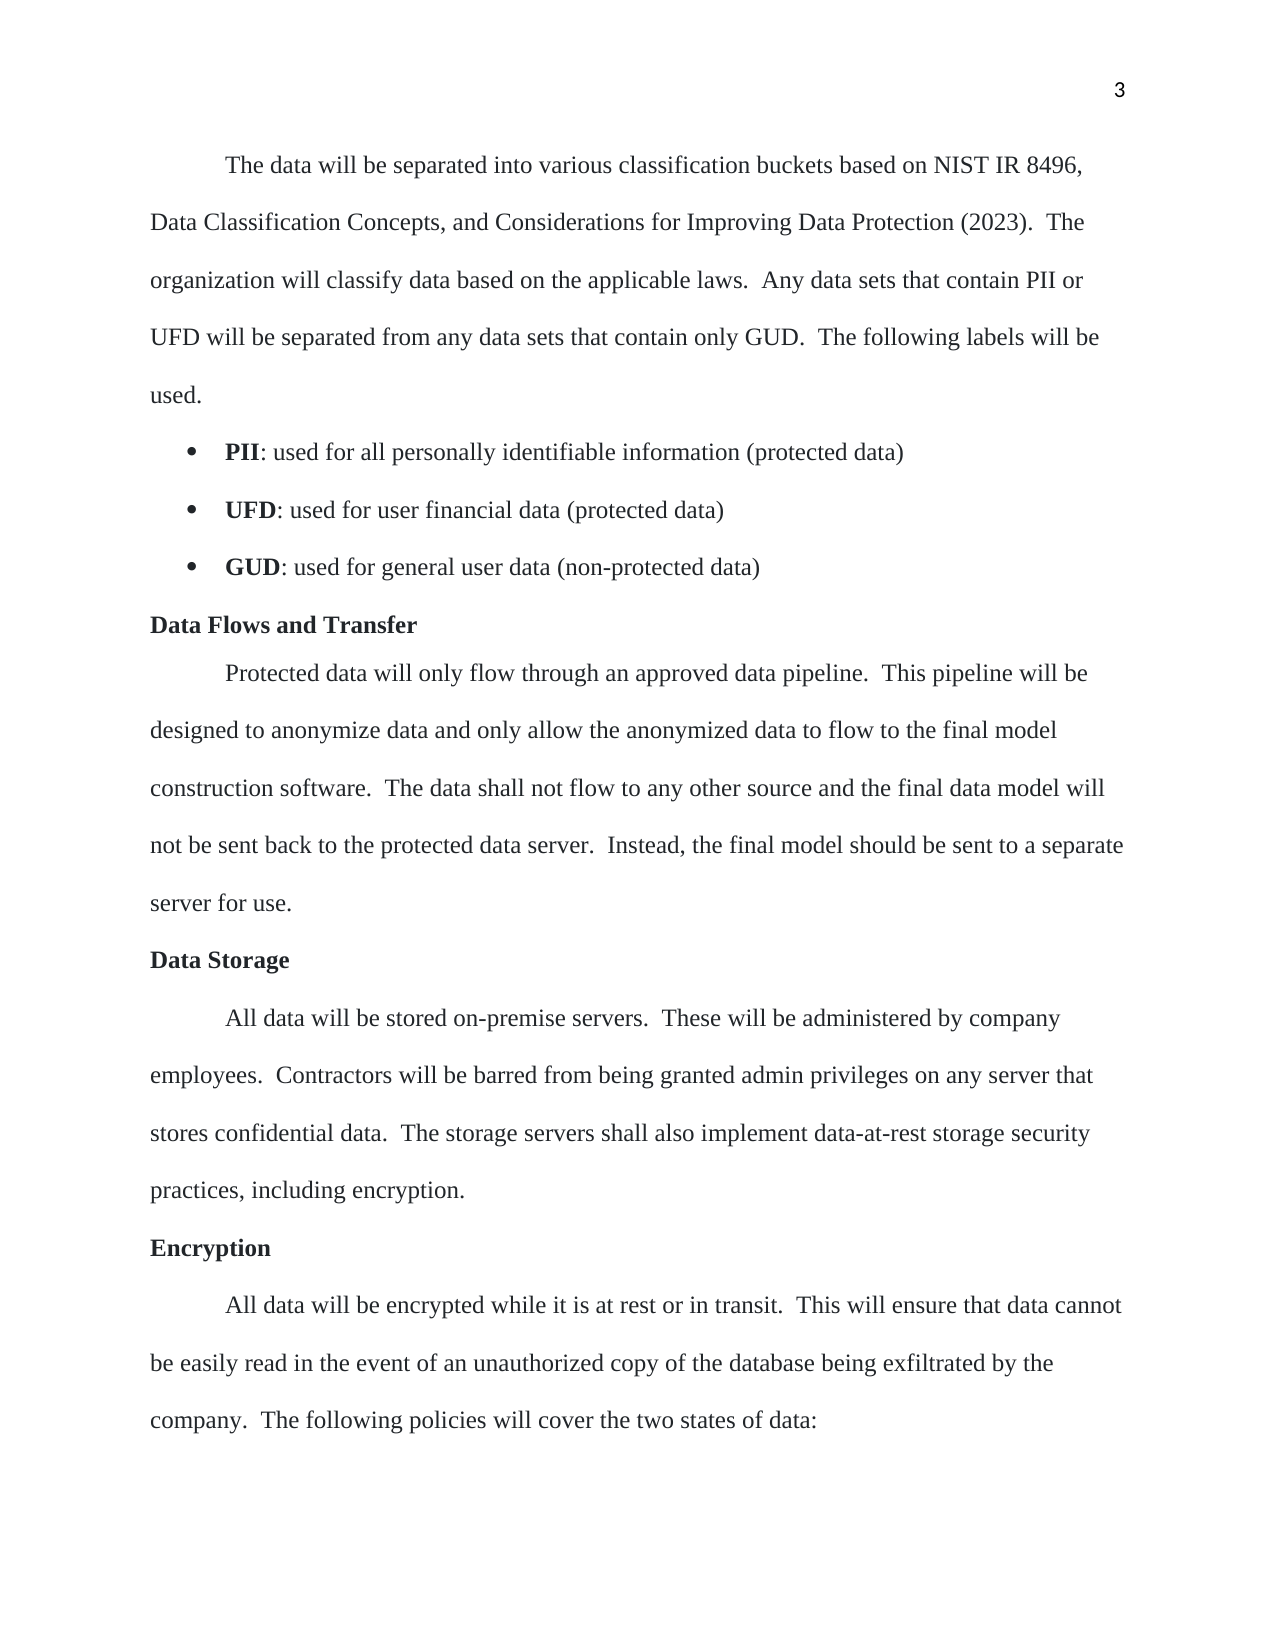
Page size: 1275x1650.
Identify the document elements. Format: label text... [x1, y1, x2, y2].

text Data Storage [150, 945, 1125, 974]
text The data will be separated into various classification buckets based on NIST IR 8496, Data Classification Concepts, and Considerations for Improving Data Protection (2023). The organization will classify data based on the applicable laws. Any data sets that contain PII or UFD will be separated from any data sets that contain only GUD. The following labels will be used. [150, 150, 1125, 409]
text All data will be stored on-premise servers. These will be administered by company employees. Contractors will be barred from being granted admin privileges on any server that stores confidential data. The storage servers shall also implement data-at-rest storage security practices, including encryption. [150, 1003, 1125, 1204]
text Data Flows and Transfer [150, 610, 1125, 639]
list PII: used for all personally identifiable information (protected data) [187, 437, 1125, 466]
list UFD: used for user financial data (protected data) [187, 495, 1125, 524]
text Protected data will only flow through an approved data pipeline. This pipeline will be designed to anonymize data and only allow the anonymized data to flow to the final model construction software. The data shall not flow to any other source and the final data model will not be sent back to the protected data server. Instead, the final model should be sent to a separate server for use. [150, 658, 1125, 916]
text Encryption [150, 1233, 1125, 1261]
list GUD: used for general user data (non-protected data) [187, 552, 1125, 581]
text All data will be encrypted while it is at rest or in transit. This will ensure that data cannot be easily read in the event of an unauthorized copy of the database being exfiltrated by the company. The following policies will cover the two states of data: [150, 1290, 1125, 1434]
